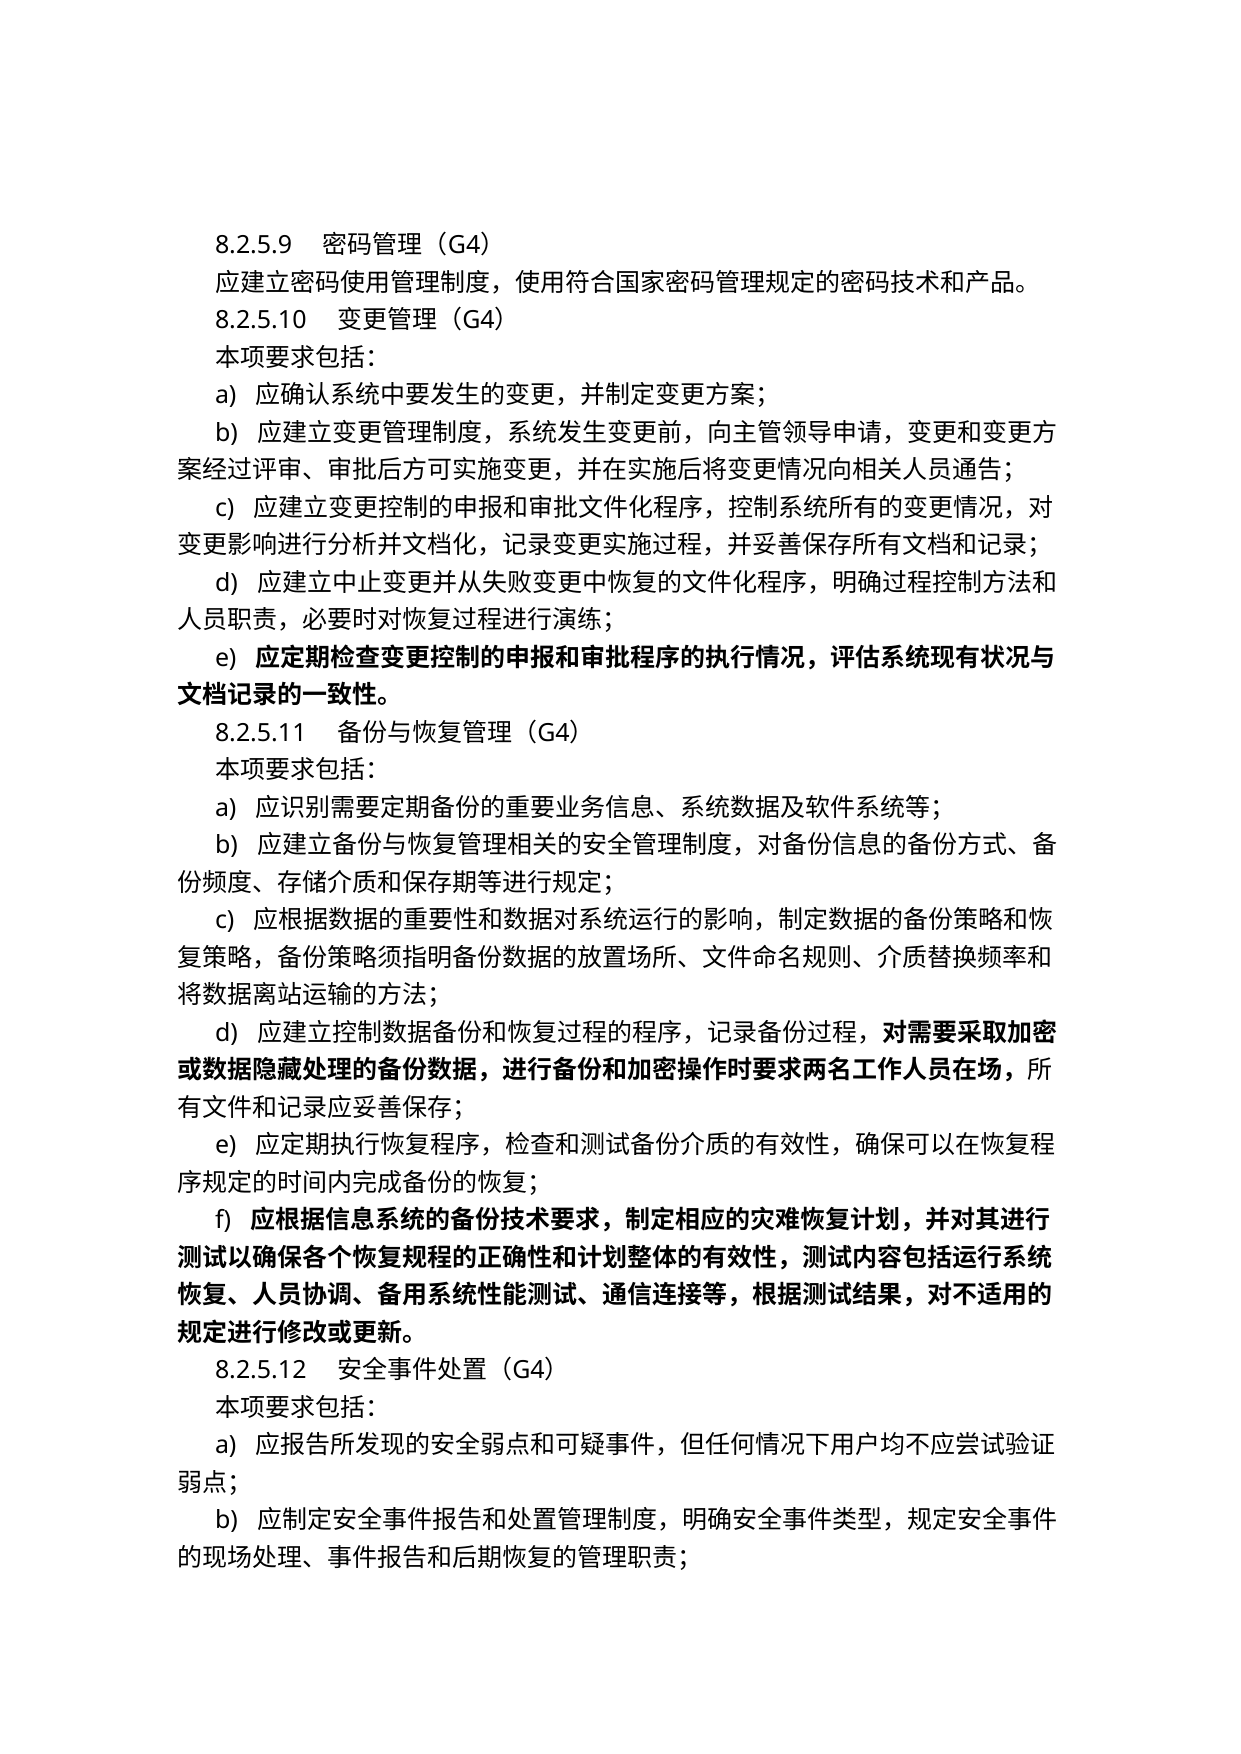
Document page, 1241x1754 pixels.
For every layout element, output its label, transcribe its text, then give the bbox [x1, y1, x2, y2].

text f) 应根据信息系统的备份技术要求，制定相应的灾难恢复计划，并对其进行测试以确保各个恢复规程的正确性和计划整体的有效性，测试内容包括运行系统恢复、人员协调、备用系统性能测试、通信连接等，根据测试结果，对不适用的规定进行修改或更新。 [177, 1199, 1063, 1349]
text 8.2.5.12 安全事件处置（G4） [177, 1349, 1063, 1387]
text 本项要求包括： [177, 337, 1063, 374]
text 本项要求包括： [177, 1387, 1063, 1424]
text b) 应建立变更管理制度，系统发生变更前，向主管领导申请，变更和变更方案经过评审、审批后方可实施变更，并在实施后将变更情况向相关人员通告； [177, 412, 1063, 487]
text d) 应建立控制数据备份和恢复过程的程序，记录备份过程，对需要采取加密或数据隐藏处理的备份数据，进行备份和加密操作时要求两名工作人员在场，所有文件和记录应妥善保存； [177, 1012, 1063, 1124]
text 8.2.5.9 密码管理（G4） [177, 224, 1063, 262]
text c) 应建立变更控制的申报和审批文件化程序，控制系统所有的变更情况，对变更影响进行分析并文档化，记录变更实施过程，并妥善保存所有文档和记录； [177, 487, 1063, 562]
text a) 应确认系统中要发生的变更，并制定变更方案； [177, 374, 1063, 412]
text d) 应建立中止变更并从失败变更中恢复的文件化程序，明确过程控制方法和人员职责，必要时对恢复过程进行演练； [177, 562, 1063, 637]
text 本项要求包括： [177, 749, 1063, 787]
text b) 应制定安全事件报告和处置管理制度，明确安全事件类型，规定安全事件的现场处理、事件报告和后期恢复的管理职责； [177, 1499, 1063, 1574]
text 应建立密码使用管理制度，使用符合国家密码管理规定的密码技术和产品。 [177, 262, 1063, 299]
text e) 应定期执行恢复程序，检查和测试备份介质的有效性，确保可以在恢复程序规定的时间内完成备份的恢复； [177, 1124, 1063, 1199]
text e) 应定期检查变更控制的申报和审批程序的执行情况，评估系统现有状况与文档记录的一致性。 [177, 637, 1063, 712]
text 8.2.5.11 备份与恢复管理（G4） [177, 712, 1063, 749]
text 8.2.5.10 变更管理（G4） [177, 299, 1063, 337]
text b) 应建立备份与恢复管理相关的安全管理制度，对备份信息的备份方式、备份频度、存储介质和保存期等进行规定； [177, 824, 1063, 899]
text a) 应报告所发现的安全弱点和可疑事件，但任何情况下用户均不应尝试验证弱点； [177, 1424, 1063, 1499]
text a) 应识别需要定期备份的重要业务信息、系统数据及软件系统等； [177, 787, 1063, 824]
text c) 应根据数据的重要性和数据对系统运行的影响，制定数据的备份策略和恢复策略，备份策略须指明备份数据的放置场所、文件命名规则、介质替换频率和将数据离站运输的方法； [177, 899, 1063, 1012]
